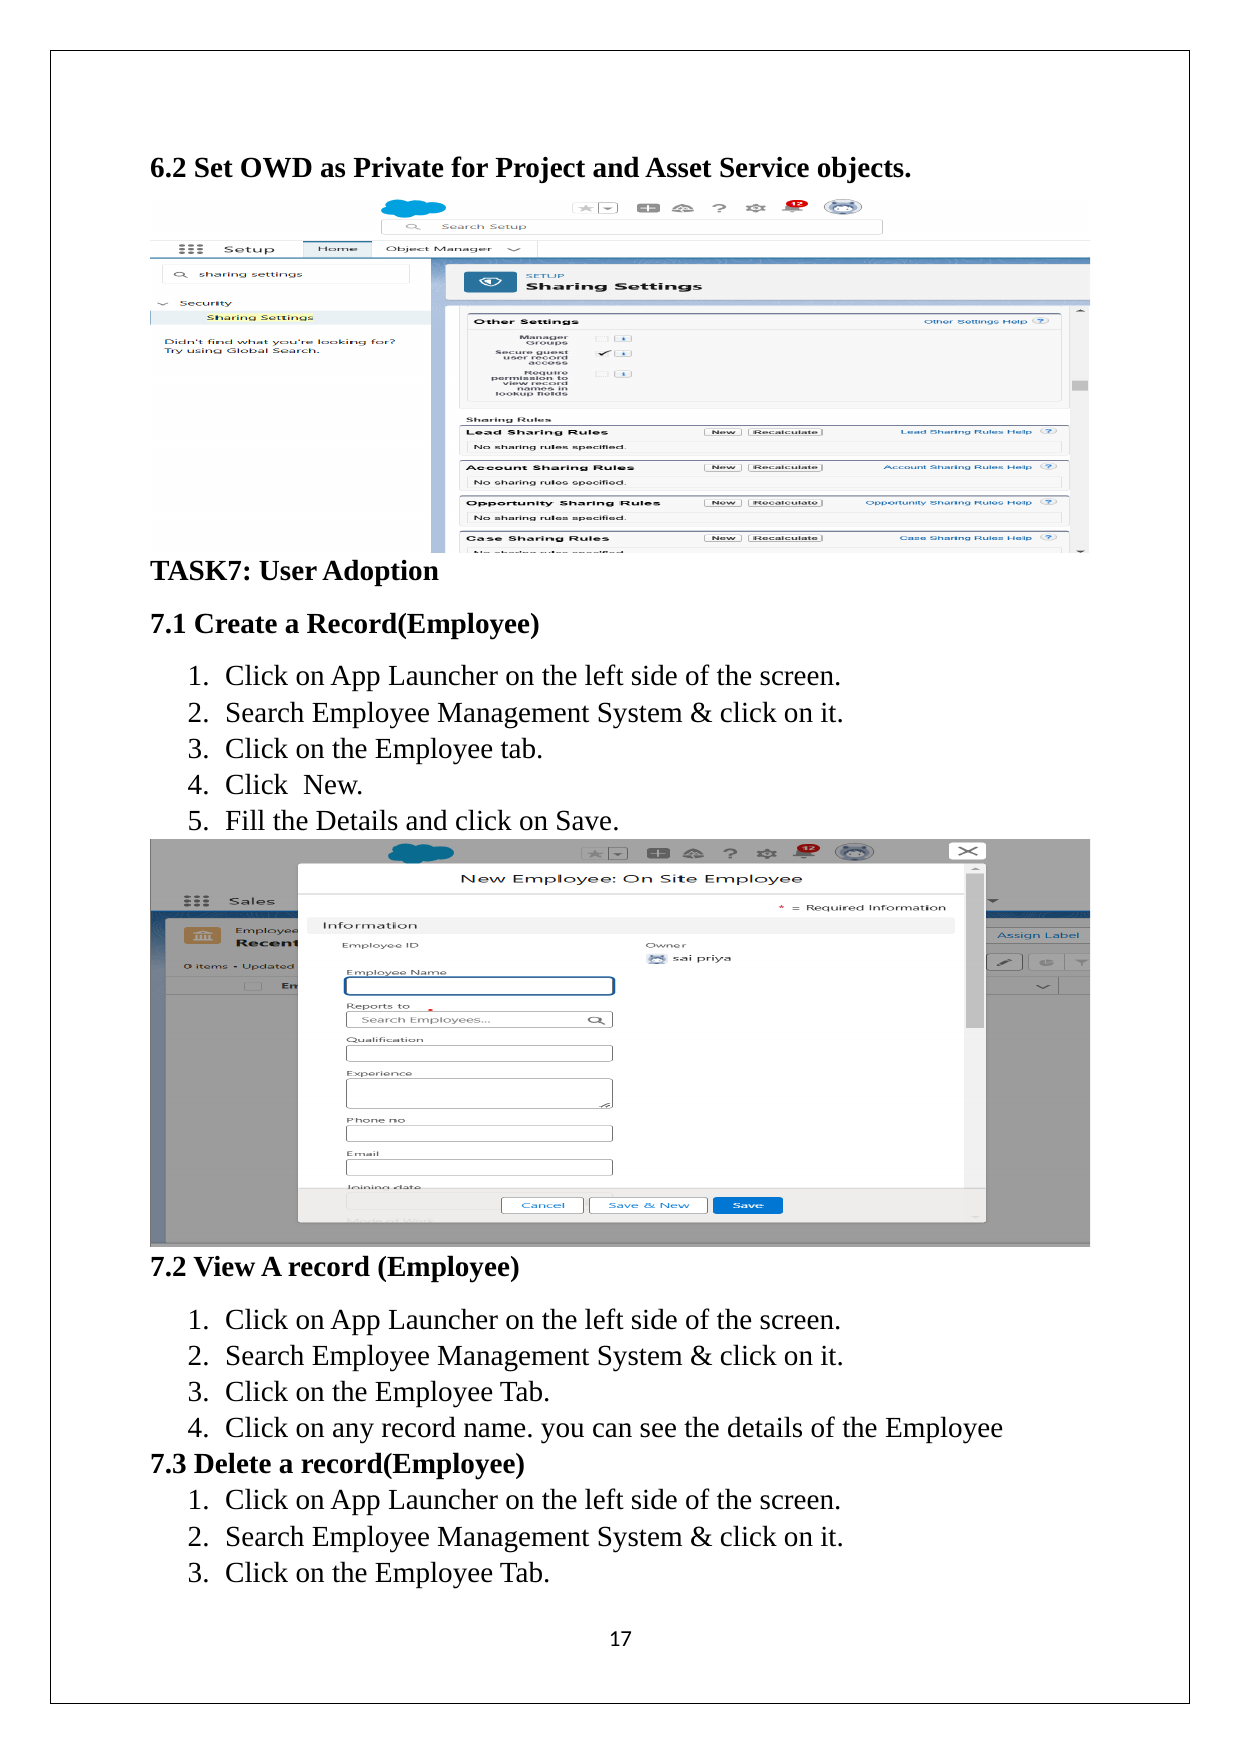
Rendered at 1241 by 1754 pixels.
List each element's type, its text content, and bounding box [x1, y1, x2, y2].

list Search Employee Management System & click on it. [187, 1338, 1090, 1371]
list Fill the Details and click on Save. [187, 803, 1090, 837]
list Search Employee Management System & click on it. [187, 695, 1090, 728]
text 7.2 View A record (Employee) [150, 1249, 1090, 1282]
list Click on the Employee Tab. [187, 1555, 1090, 1588]
subtitle 6.2 Set OWD as Private for Project and Asset Service objects. [150, 150, 1090, 183]
list Click on the Employee tab. [187, 731, 1090, 764]
text TASK7: User Adoption [150, 553, 1090, 586]
list Click New. [187, 767, 1090, 801]
list Search Employee Management System & click on it. [187, 1519, 1090, 1552]
list Click on App Launcher on the left side of the screen. [187, 658, 1090, 692]
list Click on App Launcher on the left side of the screen. [187, 1302, 1090, 1335]
picture [150, 199, 1091, 553]
picture [150, 839, 1091, 1247]
text 7.3 Delete a record(Employee) [150, 1446, 1090, 1480]
list Click on App Launcher on the left side of the screen. [187, 1482, 1090, 1516]
text 7.1 Create a Record(Employee) [150, 606, 1090, 639]
list Click on the Employee Tab. [187, 1374, 1090, 1408]
list Click on any record name. you can see the details of the Employee [187, 1410, 1090, 1444]
